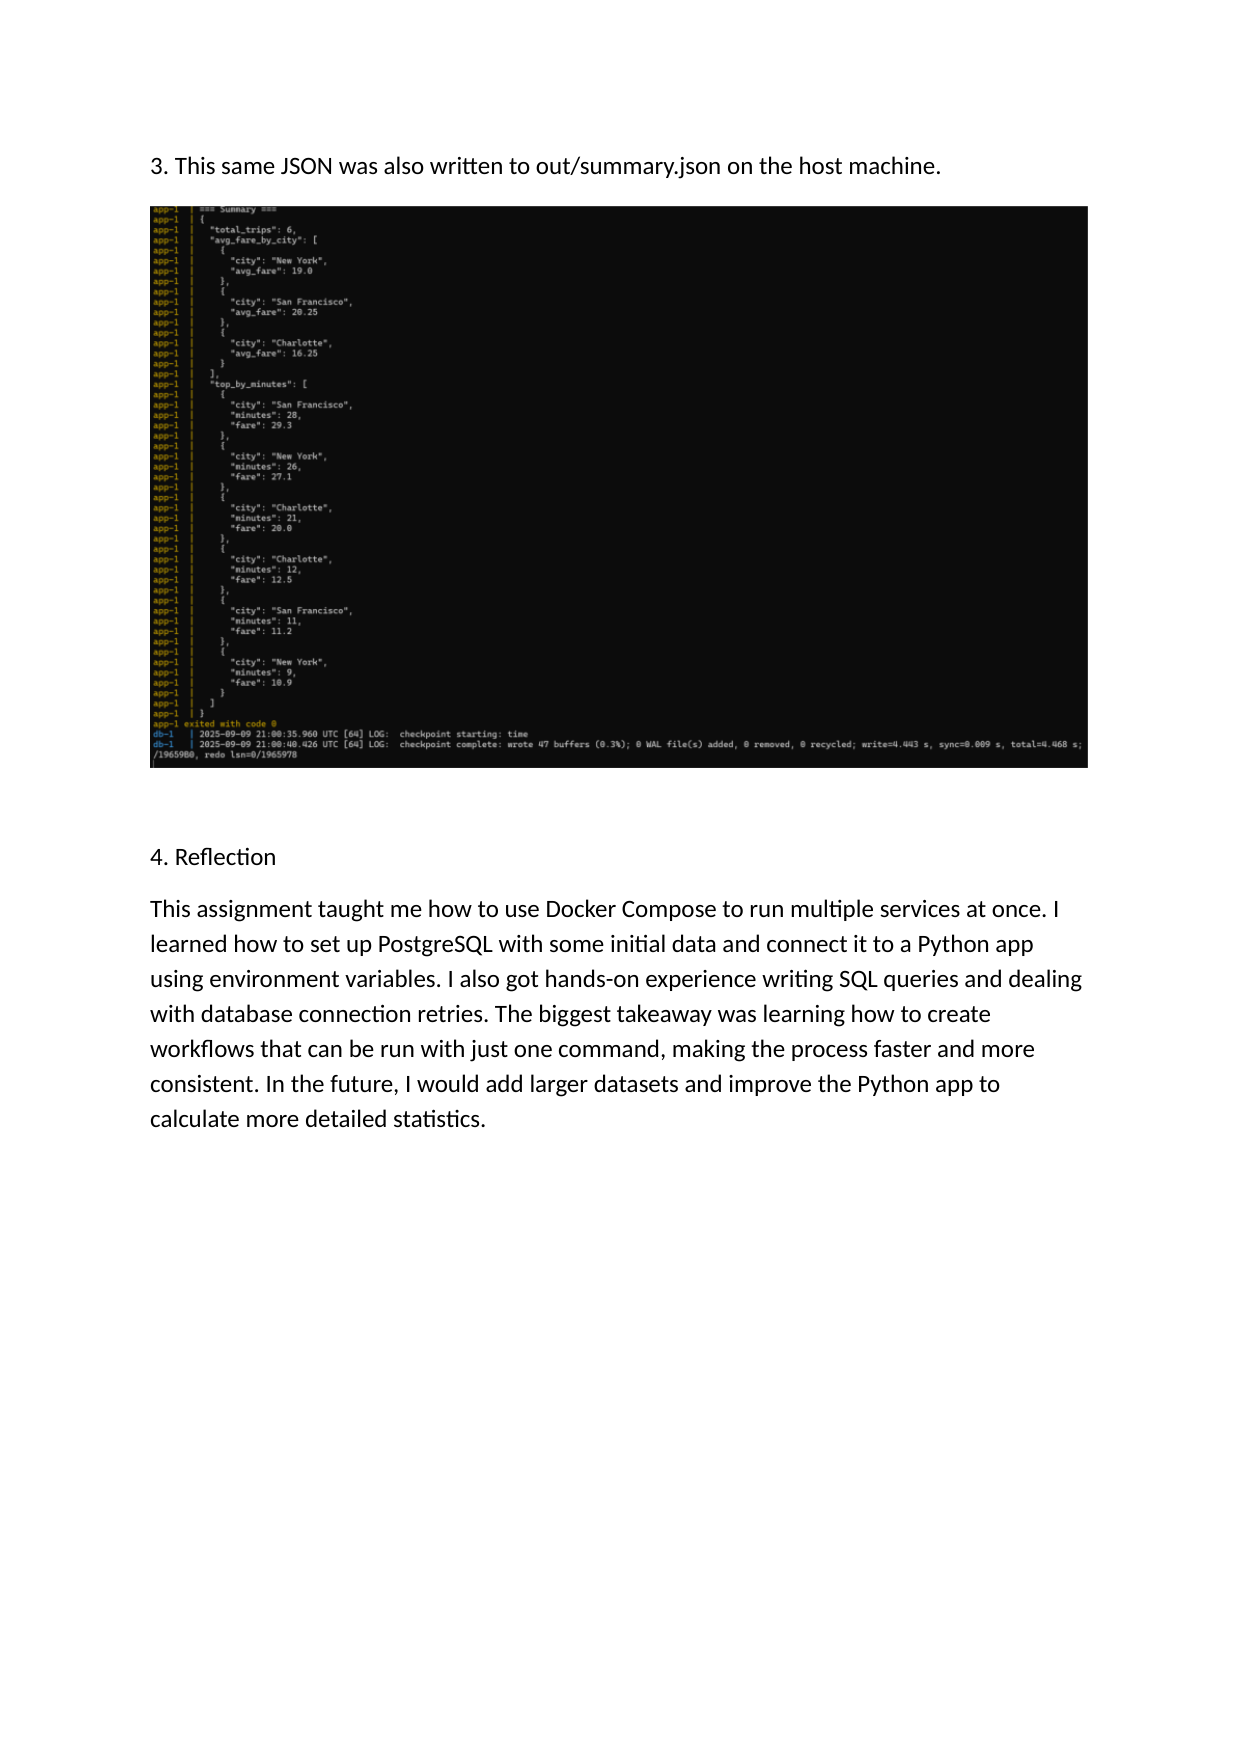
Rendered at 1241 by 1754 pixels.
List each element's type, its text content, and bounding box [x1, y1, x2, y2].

text 4. Reflection [150, 841, 1090, 872]
picture [150, 201, 1091, 769]
text 3. This same JSON was also written to out/summary.json on the host machine. [150, 150, 1090, 181]
text This assignment taught me how to use Docker Compose to run multiple services at once. I learned how to set up PostgreSQL with some initial data and connect it to a Python app using environment variables. I also got hands-on experience writing SQL queries and dealing with database connection retries. The biggest takeaway was learning how to create workflows that can be run with just one command, making the process faster and more consistent. In the future, I would add larger datasets and improve the Python app to calculate more detailed statistics. [150, 893, 1090, 1134]
